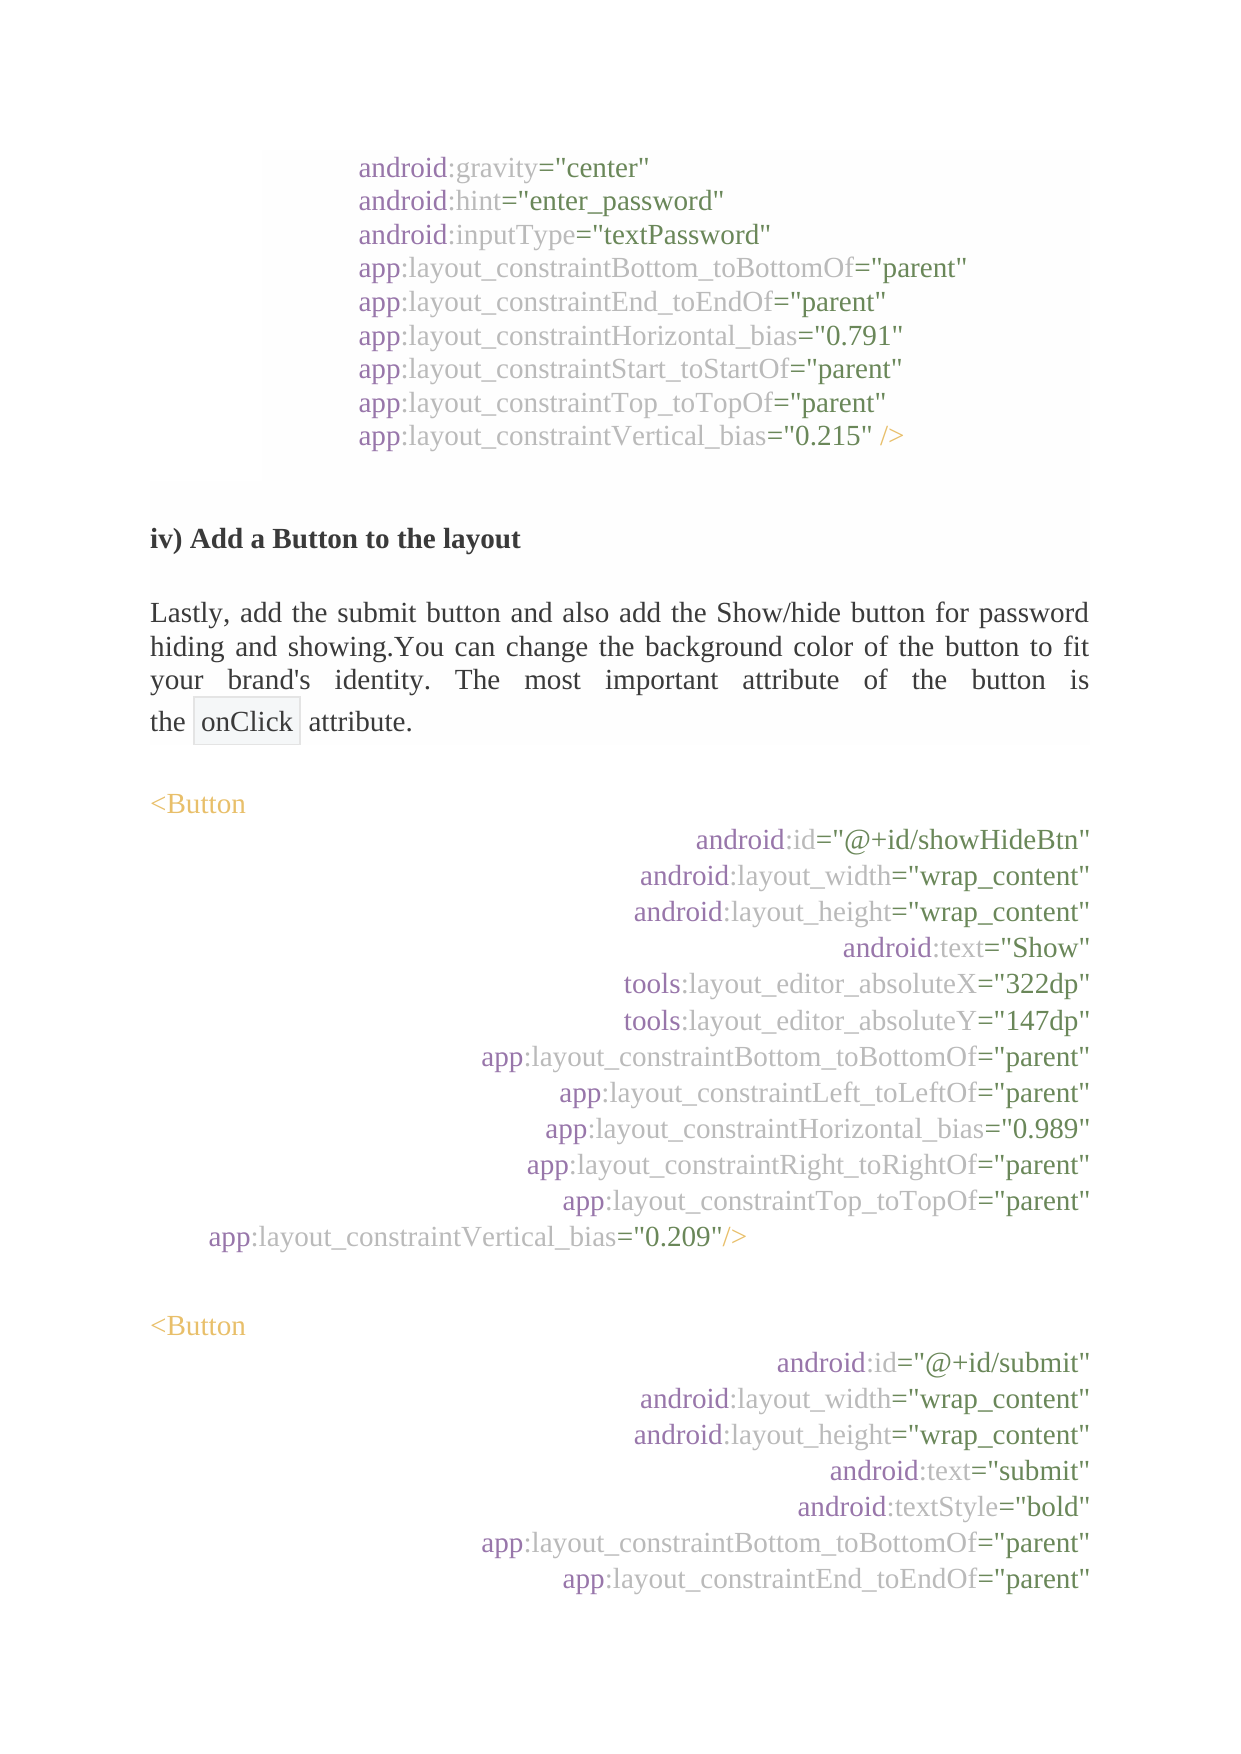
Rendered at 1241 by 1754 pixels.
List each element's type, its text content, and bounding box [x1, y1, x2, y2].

text Lastly, add the submit button and also add the Show/hide button for password hiding and showing.You can change the background color of the button to fit your brand's identity. The most important attribute of the button is the onClick attribute. [150, 595, 1090, 745]
text iv) Add a Button to the layout [150, 521, 1090, 555]
text <Button android:id="@+id/showHideBtn" android:layout_width="wrap_content" android:layout_height="wrap_content" android:text="Show" tools:layout_editor_absoluteX="322dp" tools:layout_editor_absoluteY="147dp" app:layout_constraintBottom_toBottomOf="parent" app:layout_constraintLeft_toLeftOf="parent" app:layout_constraintHorizontal_bias="0.989" app:layout_constraintRight_toRightOf="parent" app:layout_constraintTop_toTopOf="parent" app:layout_constraintVertical_bias="0.209"/> [150, 786, 1090, 1253]
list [262, 150, 1090, 481]
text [150, 1272, 1090, 1595]
